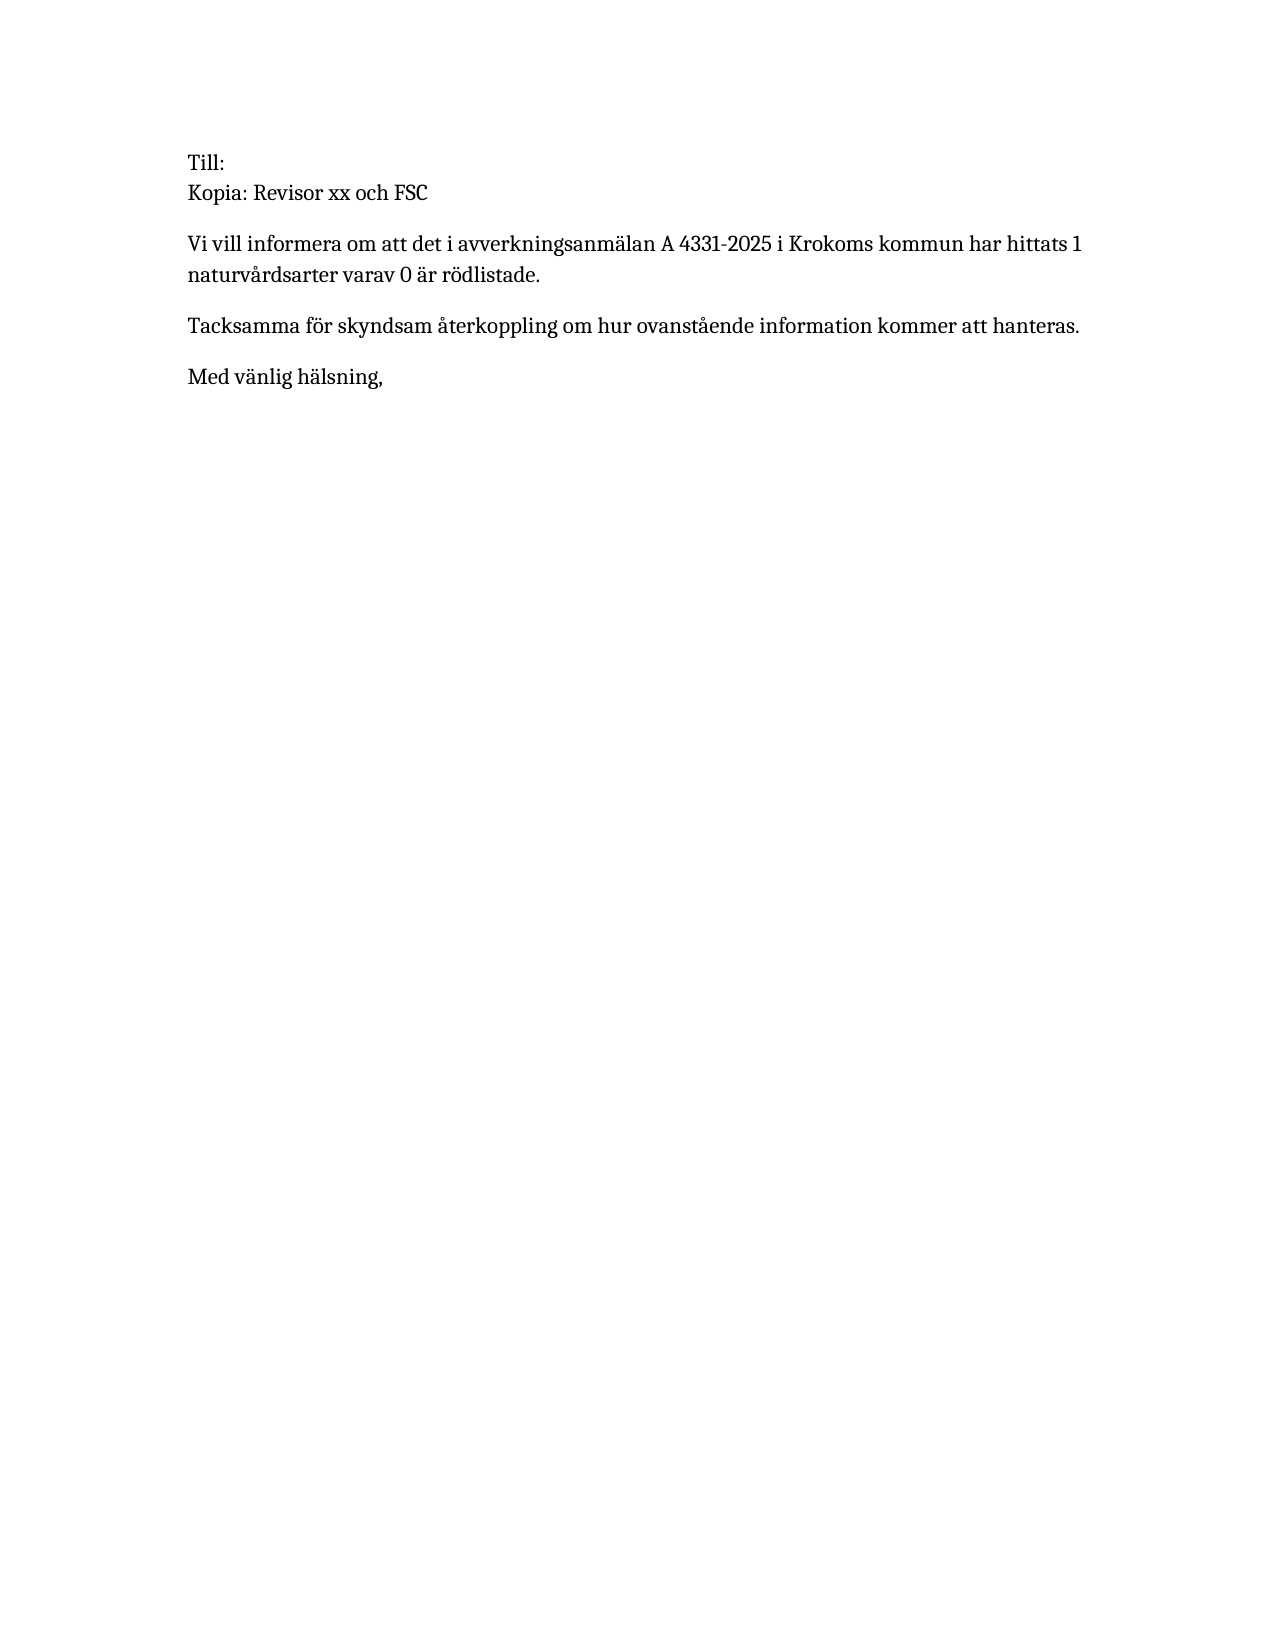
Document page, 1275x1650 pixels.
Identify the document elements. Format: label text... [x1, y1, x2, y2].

text Till: Kopia: Revisor xx och FSC [187, 150, 1087, 207]
text Tacksamma för skyndsam återkoppling om hur ovanstående information kommer att hanteras. [187, 312, 1087, 339]
text Med vänlig hälsning, [187, 363, 1087, 420]
text Vi vill informera om att det i avverkningsanmälan A 4331-2025 i Krokoms kommun har hittats 1 naturvårdsarter varav 0 är rödlistade. [187, 231, 1087, 288]
